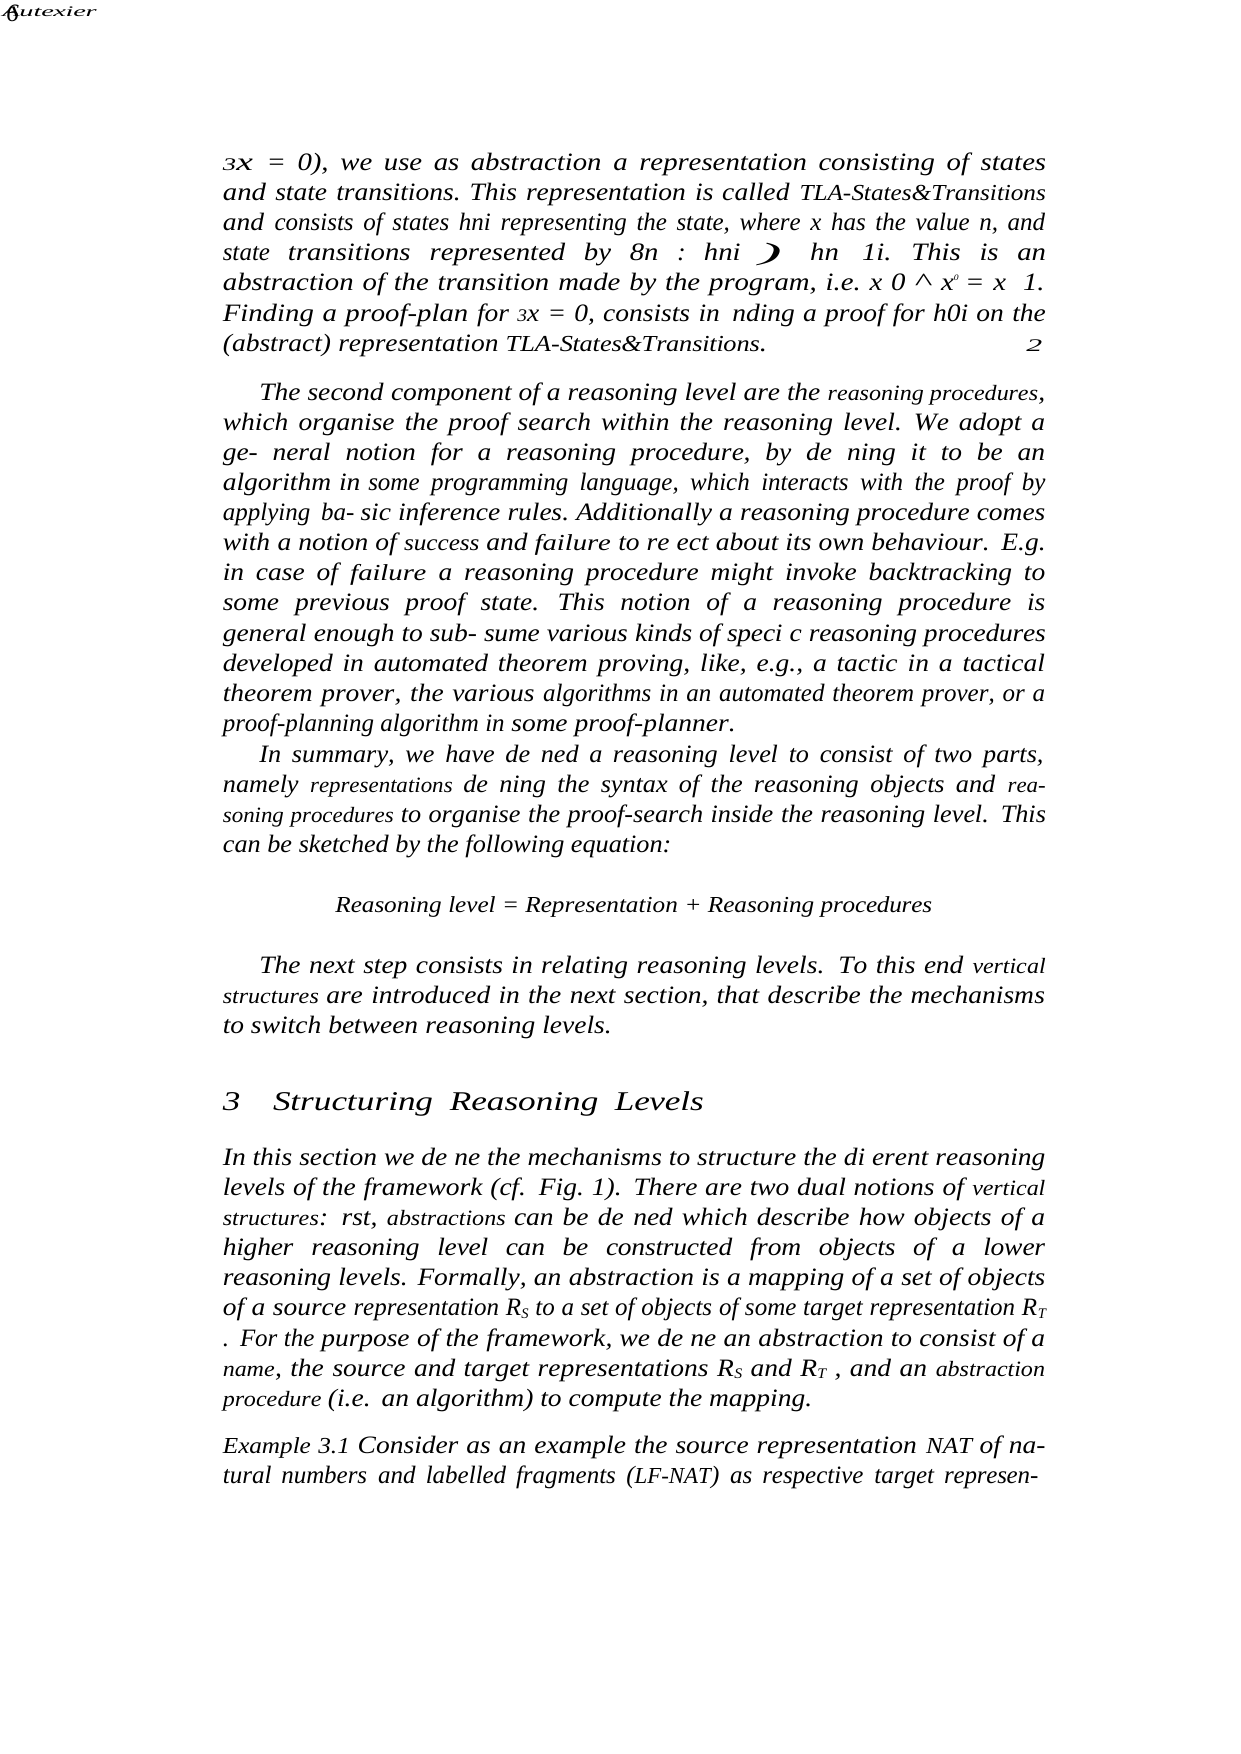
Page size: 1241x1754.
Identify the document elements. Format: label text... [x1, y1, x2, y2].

text The next step consists in relating reasoning levels. To this end vertical structures are introduced in the next section, that describe the mechanisms to switch between reasoning levels. [223, 951, 1046, 1038]
text In summary, we have de ned a reasoning level to consist of two parts, namely representations de ning the syntax of the reasoning objects and rea- soning procedures to organise the proof-search inside the reasoning level. This can be sketched by the following equation: [223, 739, 1046, 858]
text In this section we de ne the mechanisms to structure the di erent reasoning levels of the framework (cf. Fig. 1). There are two dual notions of vertical structures: rst, abstractions can be de ned which describe how objects of a higher reasoning level can be constructed from objects of a lower reasoning levels. Formally, an abstraction is a mapping of a set of objects of a source representation RS to a set of objects of some target representation RT . For the purpose of the framework, we de ne an abstraction to consist of a name, the source and target representations RS and RT , and an abstraction procedure (i.e. an algorithm) to compute the mapping. [223, 1142, 1046, 1412]
text 3x = 0), we use as abstraction a representation consisting of states and state transitions. This representation is called TLA-States&Transitions and consists of states hni representing the state, where x has the value n, and state transitions represented by 8n : hni ) hn 1i. This is an abstraction of the transition made by the program, i.e. x 0 ^ x0 = x 1. Finding a proof-plan for 3x = 0, consists in nding a proof for h0i on the (abstract) representation TLA-States&Transitions. 2 [223, 147, 1046, 356]
text Reasoning level = Representation + Reasoning procedures [202, 891, 1065, 917]
text The second component of a reasoning level are the reasoning procedures, which organise the proof search within the reasoning level. We adopt a ge- neral notion for a reasoning procedure, by de ning it to be an algorithm in some programming language, which interacts with the proof by applying ba- sic inference rules. Additionally a reasoning procedure comes with a notion of success and failure to re ect about its own behaviour. E.g. in case of failure a reasoning procedure might invoke backtracking to some previous proof state. This notion of a reasoning procedure is general enough to sub- sume various kinds of speci c reasoning procedures developed in automated theorem proving, like, e.g., a tactic in a tactical theorem prover, the various algorithms in an automated theorem prover, or a proof-planning algorithm in some proof-planner. [223, 377, 1046, 737]
subtitle 3 Structuring Reasoning Levels [223, 1085, 1065, 1116]
text Example 3.1 Consider as an example the source representation NAT of na- tural numbers and labelled fragments (LF-NAT) as respective target represen- [223, 1430, 1046, 1488]
